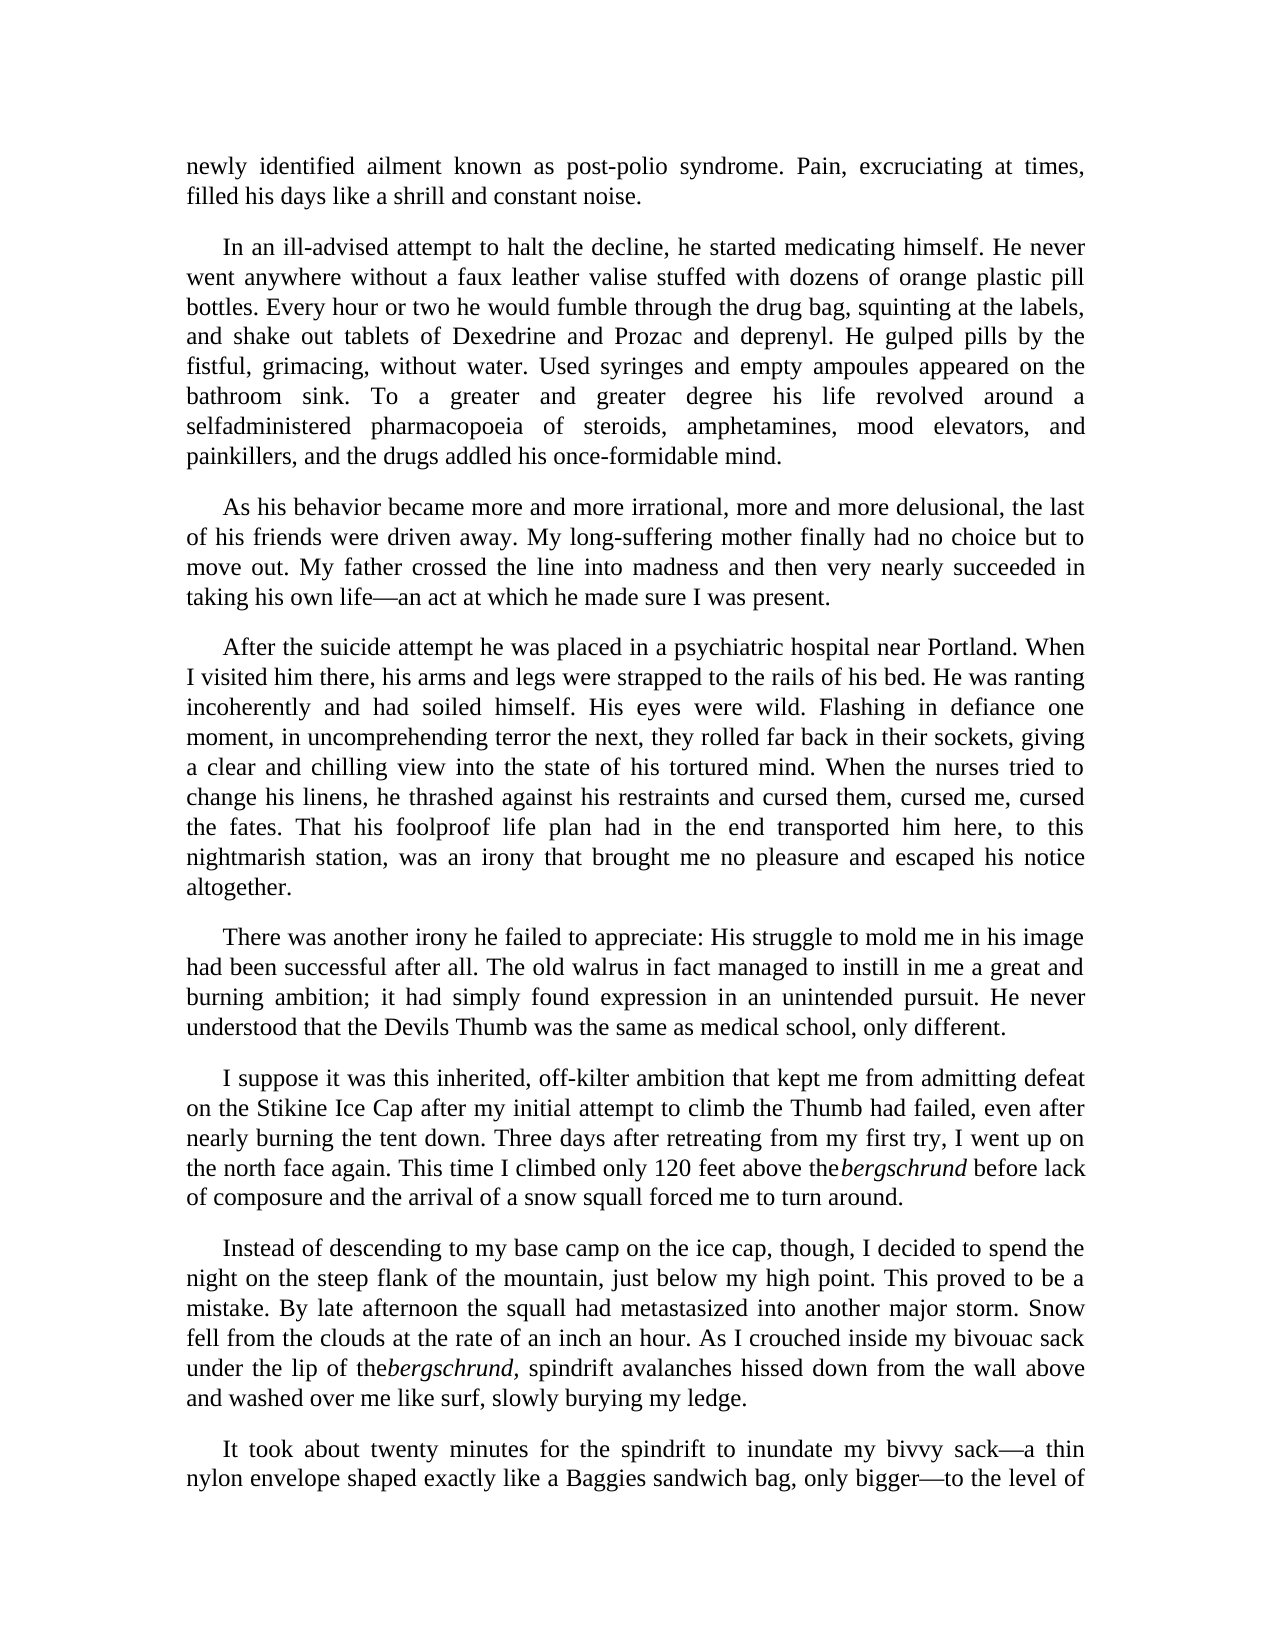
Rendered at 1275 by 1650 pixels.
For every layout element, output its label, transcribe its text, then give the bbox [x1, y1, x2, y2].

text After the suicide attempt he was placed in a psychiatric hospital near Portland. When I visited him there, his arms and legs were strapped to the rails of his bed. He was ranting incoherently and had soiled himself. His eyes were wild. Flashing in defiance one moment, in uncomprehending terror the next, they rolled far back in their sockets, giving a clear and chilling view into the state of his tortured mind. When the nurses tried to change his linens, he thrashed against his restraints and cursed them, cursed me, cursed the fates. That his foolproof life plan had in the end transported him here, to this nightmarish station, was an irony that brought me no pleasure and escaped his notice altogether. [186, 632, 1086, 900]
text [187, 151, 1087, 210]
text Instead of descending to my base camp on the ice cap, though, I decided to spend the night on the steep flank of the mountain, just below my high point. This proved to be a mistake. By late afternoon the squall had metastasized into another major storm. Snow fell from the clouds at the rate of an inch an hour. As I crouched inside my bivouac sack under the lip of thebergschrund, spindrift avalanches hissed down from the wall above and washed over me like surf, slowly burying my ledge. [186, 1233, 1086, 1412]
text In an ill-advised attempt to halt the decline, he started medicating himself. He never went anywhere without a faux leather valise stuffed with dozens of orange plastic pill bottles. Every hour or two he would fumble through the drug bag, squinting at the labels, and shake out tablets of Dexedrine and Prozac and deprenyl. He gulped pills by the fistful, grimacing, without water. Used syringes and empty ampoules appeared on the bathroom sink. To a greater and greater degree his life revolved around a selfadministered pharmacopoeia of steroids, amphetamines, mood elevators, and painkillers, and the drugs addled his once-formidable mind. [186, 232, 1086, 470]
text There was another irony he failed to appreciate: His struggle to mold me in his image had been successful after all. The old walrus in fact managed to instill in me a great and burning ambition; it had simply found expression in an unintended pursuit. He never understood that the Devils Thumb was the same as medical school, only different. [186, 922, 1086, 1041]
text As his behavior became more and more irrational, more and more delusional, the last of his friends were driven away. My long-suffering mother finally had no choice but to move out. My father crossed the line into madness and then very nearly succeeded in taking his own life—an act at which he made sure I was present. [186, 492, 1086, 610]
text I suppose it was this inherited, off-kilter ambition that kept me from admitting defeat on the Stikine Ice Cap after my initial attempt to climb the Thumb had failed, even after nearly burning the tent down. Three days after retreating from my first try, I went up on the north face again. This time I climbed only 120 feet above thebergschrund before lack of composure and the arrival of a snow squall forced me to turn around. [186, 1063, 1086, 1211]
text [186, 1434, 1086, 1492]
